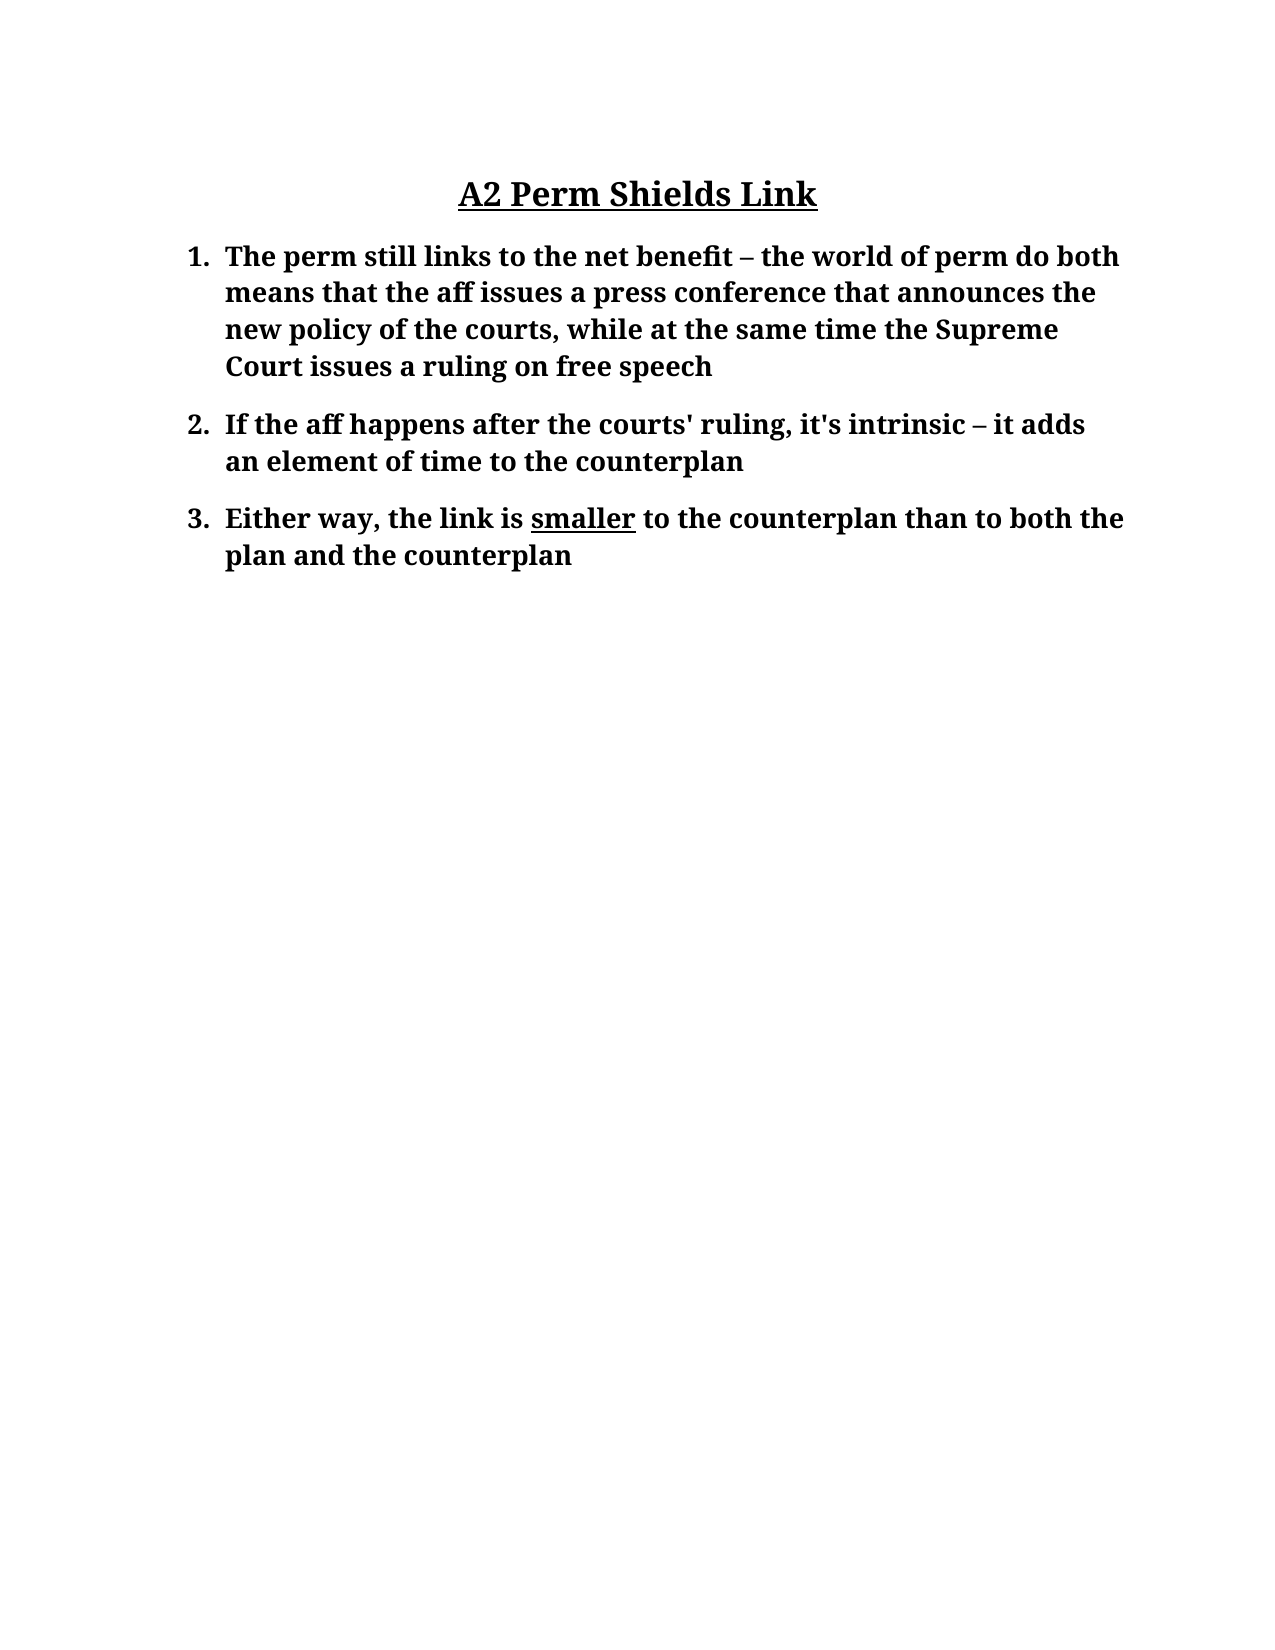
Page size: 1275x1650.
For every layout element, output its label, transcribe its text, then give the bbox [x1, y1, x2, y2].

subtitle A2 Perm Shields Link [150, 171, 1125, 216]
subtitle Either way, the link is smaller to the counterplan than to both the plan and the counterplan [187, 500, 1125, 574]
subtitle The perm still links to the net benefit – the world of perm do both means that the aff issues a press conference that announces the new policy of the courts, while at the same time the Supreme Court issues a ruling on free speech [187, 237, 1125, 384]
subtitle If the aff happens after the courts' ruling, it's intrinsic – it adds an element of time to the counterplan [187, 405, 1125, 479]
